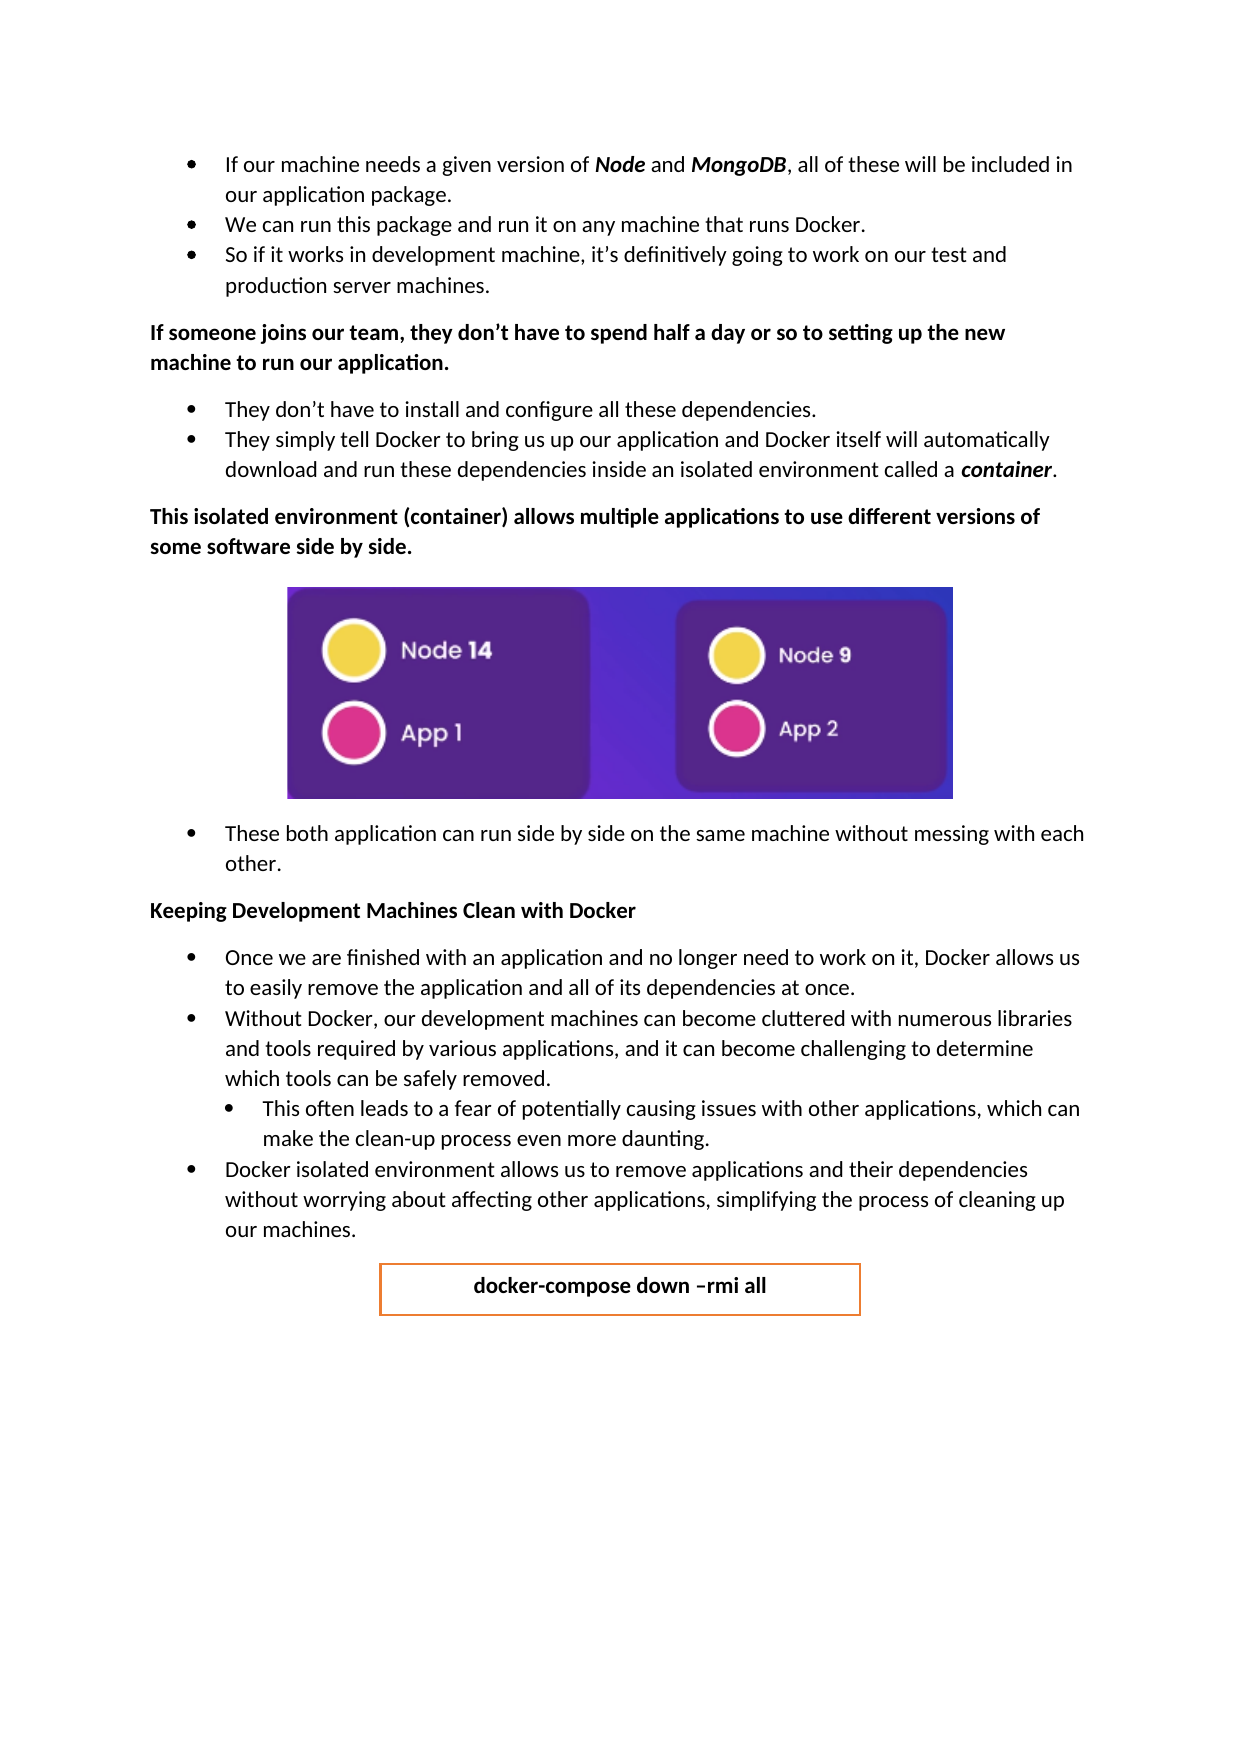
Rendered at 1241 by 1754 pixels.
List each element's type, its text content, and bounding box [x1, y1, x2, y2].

text If someone joins our team, they don’t have to spend half a day or so to setting up the new machine to run our application. [150, 318, 1090, 376]
list Without Docker, our development machines can become cluttered with numerous libraries and tools required by various applications, and it can become challenging to determine which tools can be safely removed. [187, 1004, 1090, 1092]
list We can run this package and run it on any machine that runs Docker. [187, 210, 1090, 238]
list They don’t have to install and configure all these dependencies. [187, 395, 1090, 423]
list Once we are finished with an application and no longer need to work on it, Docker allows us to easily remove the application and all of its dependencies at once. [187, 943, 1090, 1002]
list Docker isolated environment allows us to remove applications and their dependencies without worrying about affecting other applications, simplifying the process of cleaning up our machines. [187, 1155, 1090, 1243]
list So if it works in development machine, it’s definitively going to work on our test and production server machines. [187, 241, 1090, 299]
text This isolated environment (container) allows multiple applications to use different versions of some software side by side. [150, 502, 1090, 560]
picture [287, 587, 953, 799]
text Keeping Development Machines Clean with Docker [150, 896, 1090, 924]
list If our machine needs a given version of Node and MongoDB, all of these will be included in our application package. [187, 150, 1090, 208]
list This often leads to a fear of potentially causing issues with other applications, which can make the clean-up process even more daunting. [225, 1094, 1090, 1153]
list They simply tell Docker to bring us up our application and Docker itself will automatically download and run these dependencies inside an isolated environment called a container. [187, 425, 1090, 483]
